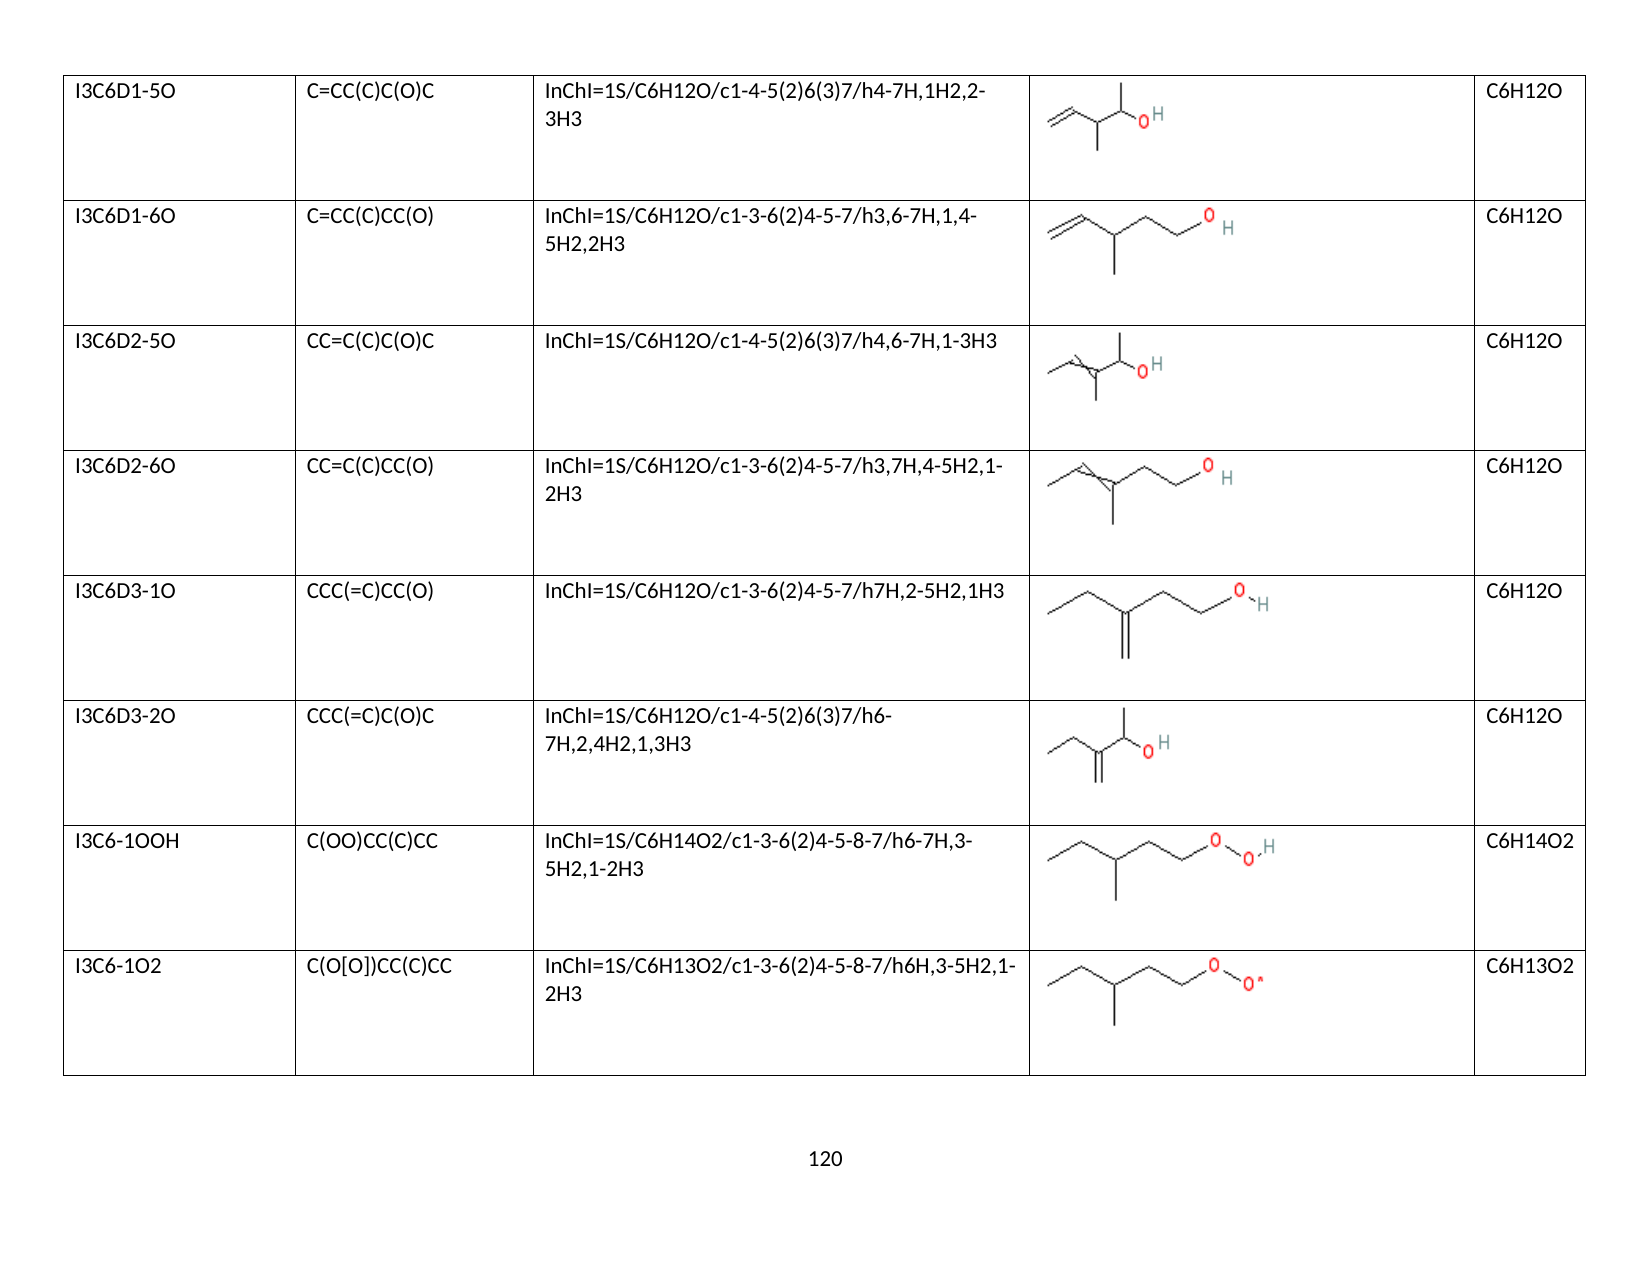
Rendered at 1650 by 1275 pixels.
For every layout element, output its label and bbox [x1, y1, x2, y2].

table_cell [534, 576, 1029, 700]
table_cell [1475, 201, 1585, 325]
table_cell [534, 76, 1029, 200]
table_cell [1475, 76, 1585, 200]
picture [1041, 826, 1282, 909]
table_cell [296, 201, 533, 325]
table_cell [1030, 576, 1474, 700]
picture [1041, 201, 1241, 283]
picture [1041, 76, 1171, 159]
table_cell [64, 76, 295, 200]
picture [1041, 701, 1177, 790]
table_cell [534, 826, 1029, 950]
picture [1041, 326, 1169, 409]
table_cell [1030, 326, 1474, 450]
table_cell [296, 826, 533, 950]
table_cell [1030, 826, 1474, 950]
picture [1041, 451, 1240, 533]
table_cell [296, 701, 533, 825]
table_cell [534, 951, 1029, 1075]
picture [1041, 576, 1276, 667]
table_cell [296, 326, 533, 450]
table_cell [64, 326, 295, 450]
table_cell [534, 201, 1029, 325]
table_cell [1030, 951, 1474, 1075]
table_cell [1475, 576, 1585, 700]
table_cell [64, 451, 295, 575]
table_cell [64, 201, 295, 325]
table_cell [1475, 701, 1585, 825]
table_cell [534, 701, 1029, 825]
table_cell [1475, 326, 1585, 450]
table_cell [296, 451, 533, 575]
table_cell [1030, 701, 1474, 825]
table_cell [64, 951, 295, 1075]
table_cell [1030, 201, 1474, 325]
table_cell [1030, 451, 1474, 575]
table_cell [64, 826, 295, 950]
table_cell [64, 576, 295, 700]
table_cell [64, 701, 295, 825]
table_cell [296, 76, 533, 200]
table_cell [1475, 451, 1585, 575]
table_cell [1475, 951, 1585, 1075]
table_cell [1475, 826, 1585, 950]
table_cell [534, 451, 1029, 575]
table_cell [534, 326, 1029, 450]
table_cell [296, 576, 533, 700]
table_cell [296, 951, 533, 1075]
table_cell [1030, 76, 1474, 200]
picture [1041, 951, 1271, 1034]
